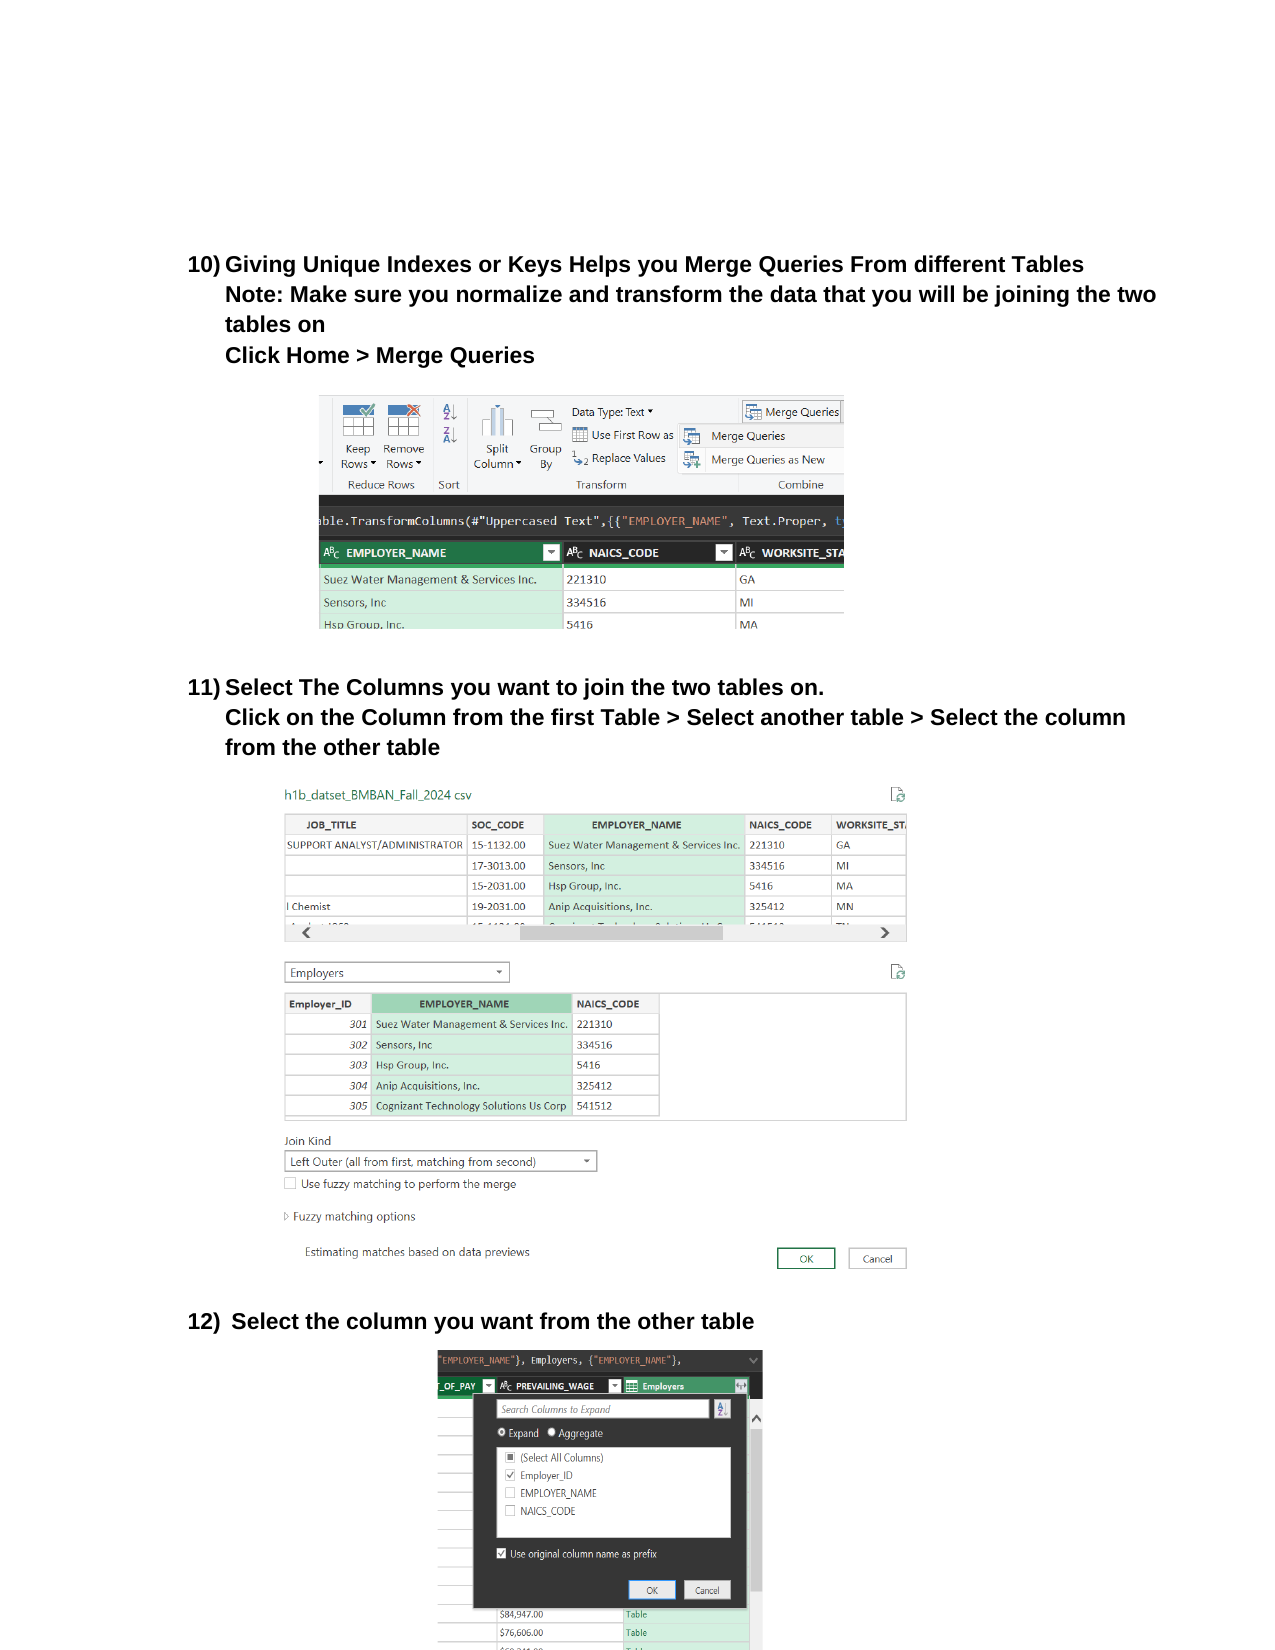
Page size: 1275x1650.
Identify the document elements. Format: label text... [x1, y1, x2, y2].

picture [318, 379, 844, 629]
text tables on [225, 311, 1181, 338]
text Click Home > Merge Queries [225, 342, 1181, 368]
list Select The Columns you want to join the two tables on. [187, 674, 1181, 700]
text Note: Make sure you normalize and transform the data that you will be joining the two [225, 281, 1181, 308]
text Click on the Column from the first Table > Select another table > Select the column from the other table [225, 704, 1181, 761]
list Giving Unique Indexes or Keys Helps you Merge Queries From different Tables [187, 251, 1181, 277]
list Select the column you want from the other table [187, 1308, 1181, 1335]
picture [273, 776, 926, 1283]
picture [437, 1350, 763, 1650]
